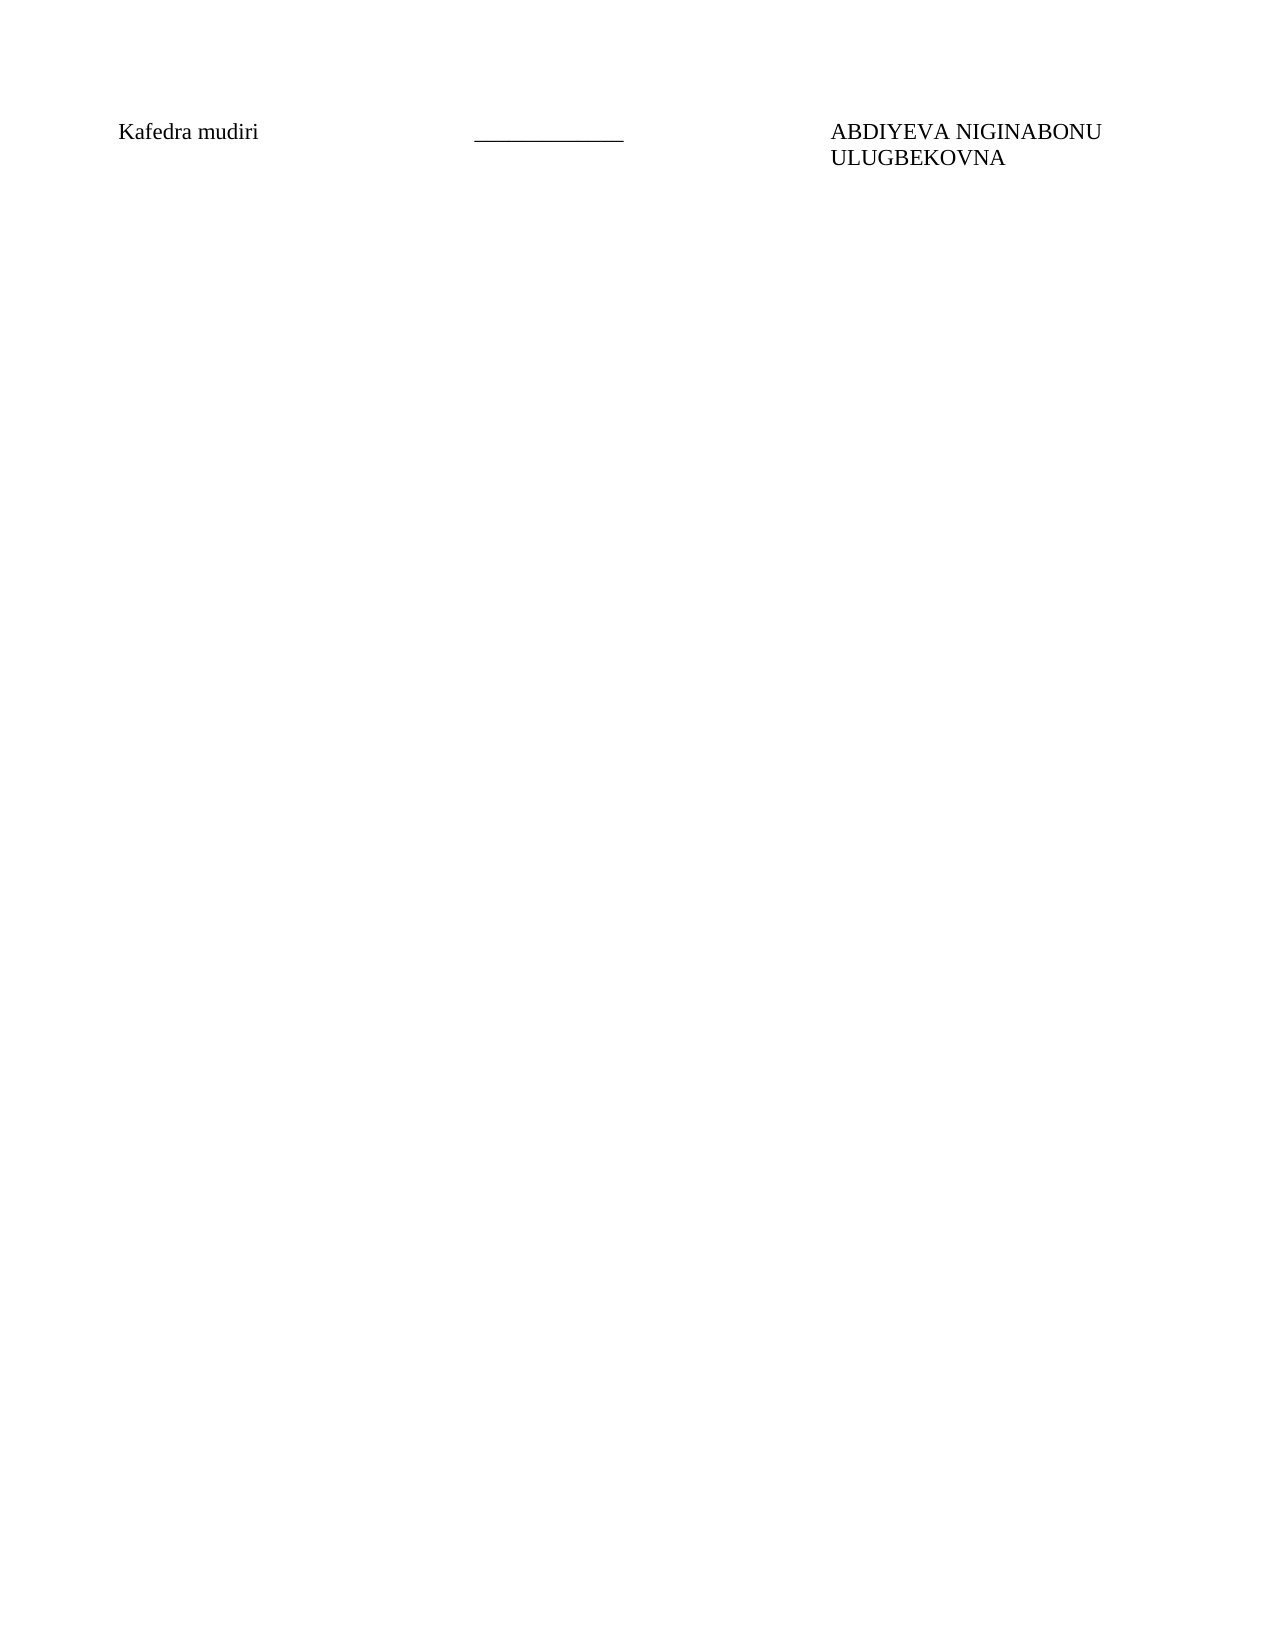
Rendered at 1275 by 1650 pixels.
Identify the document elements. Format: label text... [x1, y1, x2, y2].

table_cell ABDIYEVA NIGINABONU ULUGBEKOVNA [819, 118, 1175, 171]
table_cell _____________ [463, 118, 819, 171]
table_cell Kafedra mudiri [107, 118, 463, 171]
